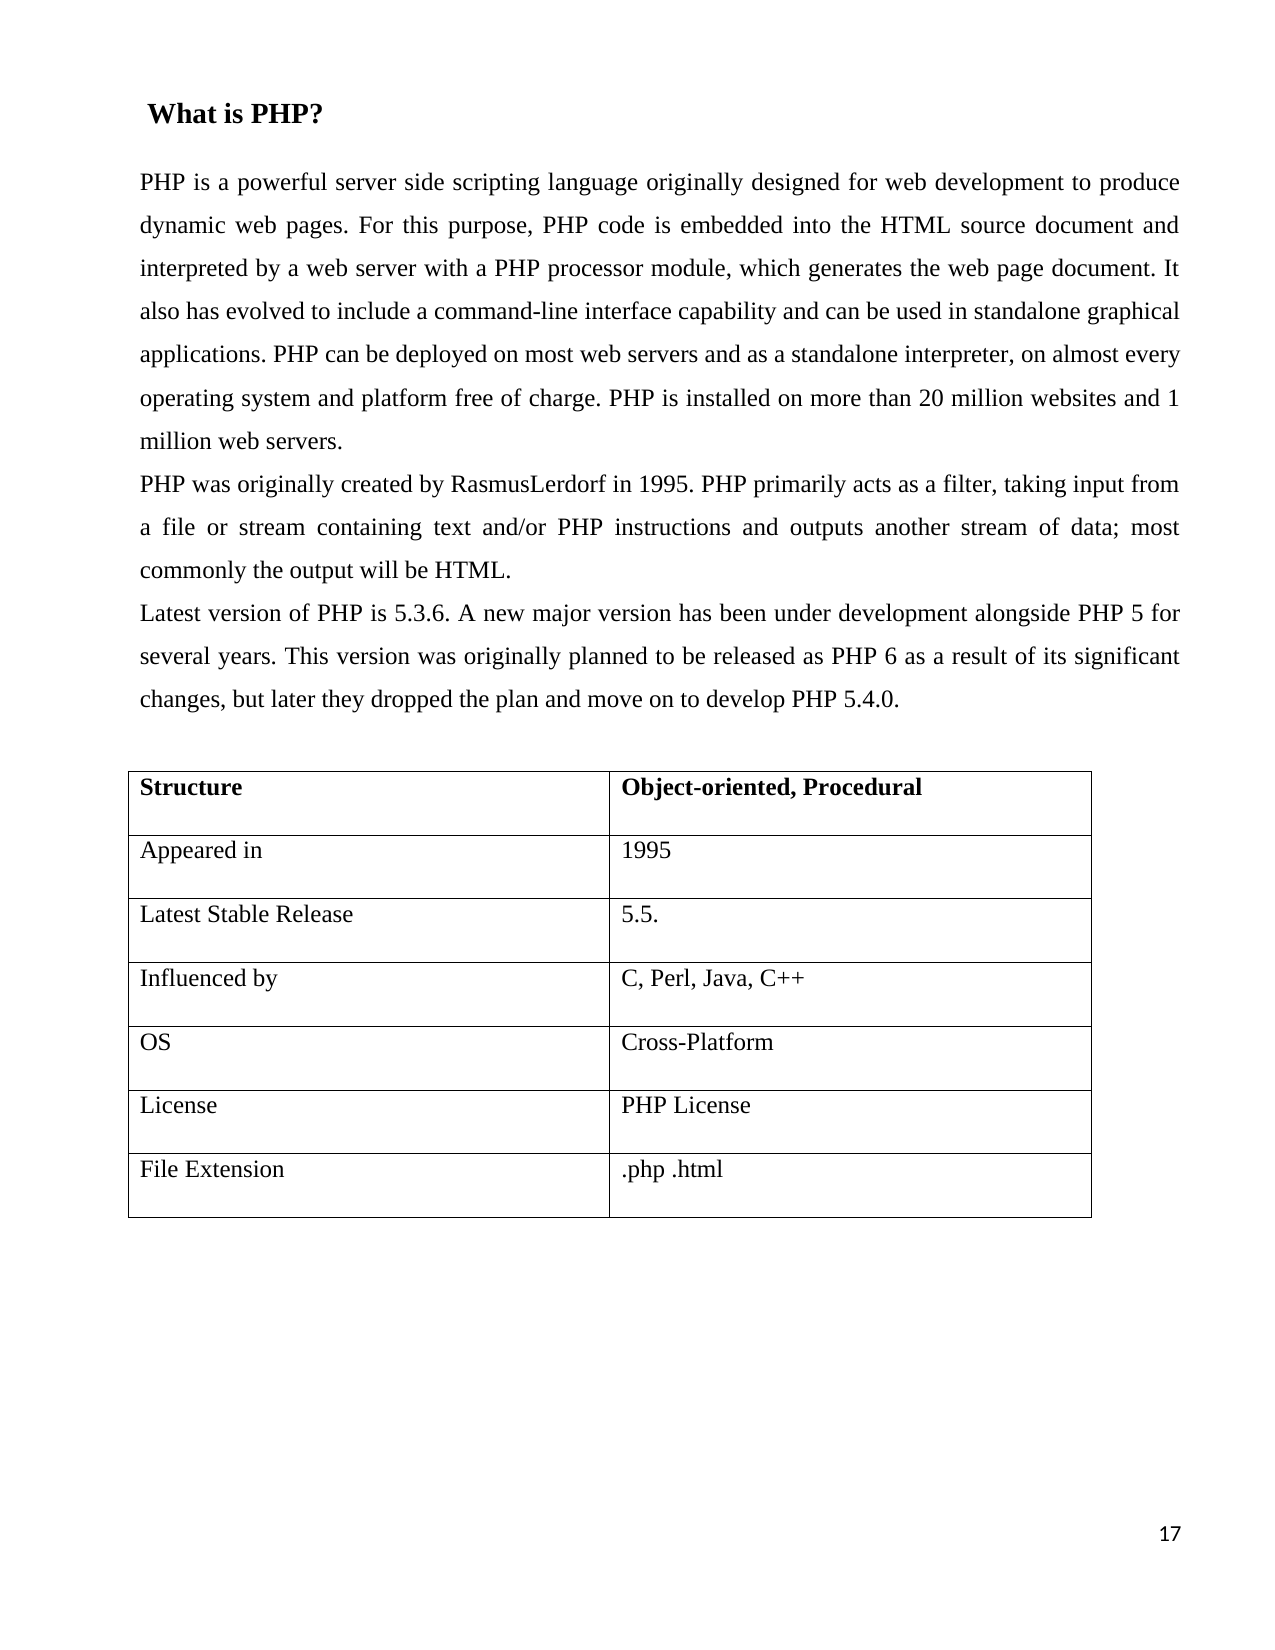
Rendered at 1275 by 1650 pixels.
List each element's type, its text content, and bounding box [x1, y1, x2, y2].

table_cell 1995 [610, 836, 1091, 898]
table_cell .php .html [610, 1154, 1091, 1217]
table_cell Appeared in [129, 836, 609, 898]
table_cell Influenced by [129, 963, 609, 1026]
text PHP was originally created by RasmusLerdorf in 1995. PHP primarily acts as a filter, taking input from a file or stream containing text and/or PHP instructions and outputs another stream of data; most commonly the output will be HTML. [139, 469, 1181, 584]
table_cell OS [129, 1027, 609, 1089]
text What is PHP? [139, 96, 1181, 129]
table_header Structure [129, 772, 609, 834]
table_cell PHP License [610, 1091, 1091, 1153]
table_cell C, Perl, Java, C++ [610, 963, 1091, 1026]
table_cell 5.5. [610, 899, 1091, 962]
text PHP is a powerful server side scripting language originally designed for web development to produce dynamic web pages. For this purpose, PHP code is embedded into the HTML source document and interpreted by a web server with a PHP processor module, which generates the web page document. It also has evolved to include a command-line interface capability and can be used in standalone graphical applications. PHP can be deployed on most web servers and as a standalone interpreter, on almost every operating system and platform free of charge. PHP is installed on more than 20 million websites and 1 million web servers. [139, 167, 1181, 454]
table_cell Cross-Platform [610, 1027, 1091, 1089]
text Latest version of PHP is 5.3.6. A new major version has been under development alongside PHP 5 for several years. This version was originally planned to be released as PHP 6 as a result of its significant changes, but later they dropped the plan and move on to develop PHP 5.4.0. [139, 598, 1181, 713]
table_header Object-oriented, Procedural [610, 772, 1091, 834]
table_cell License [129, 1091, 609, 1153]
table_cell Latest Stable Release [129, 899, 609, 962]
table_cell File Extension [129, 1154, 609, 1217]
